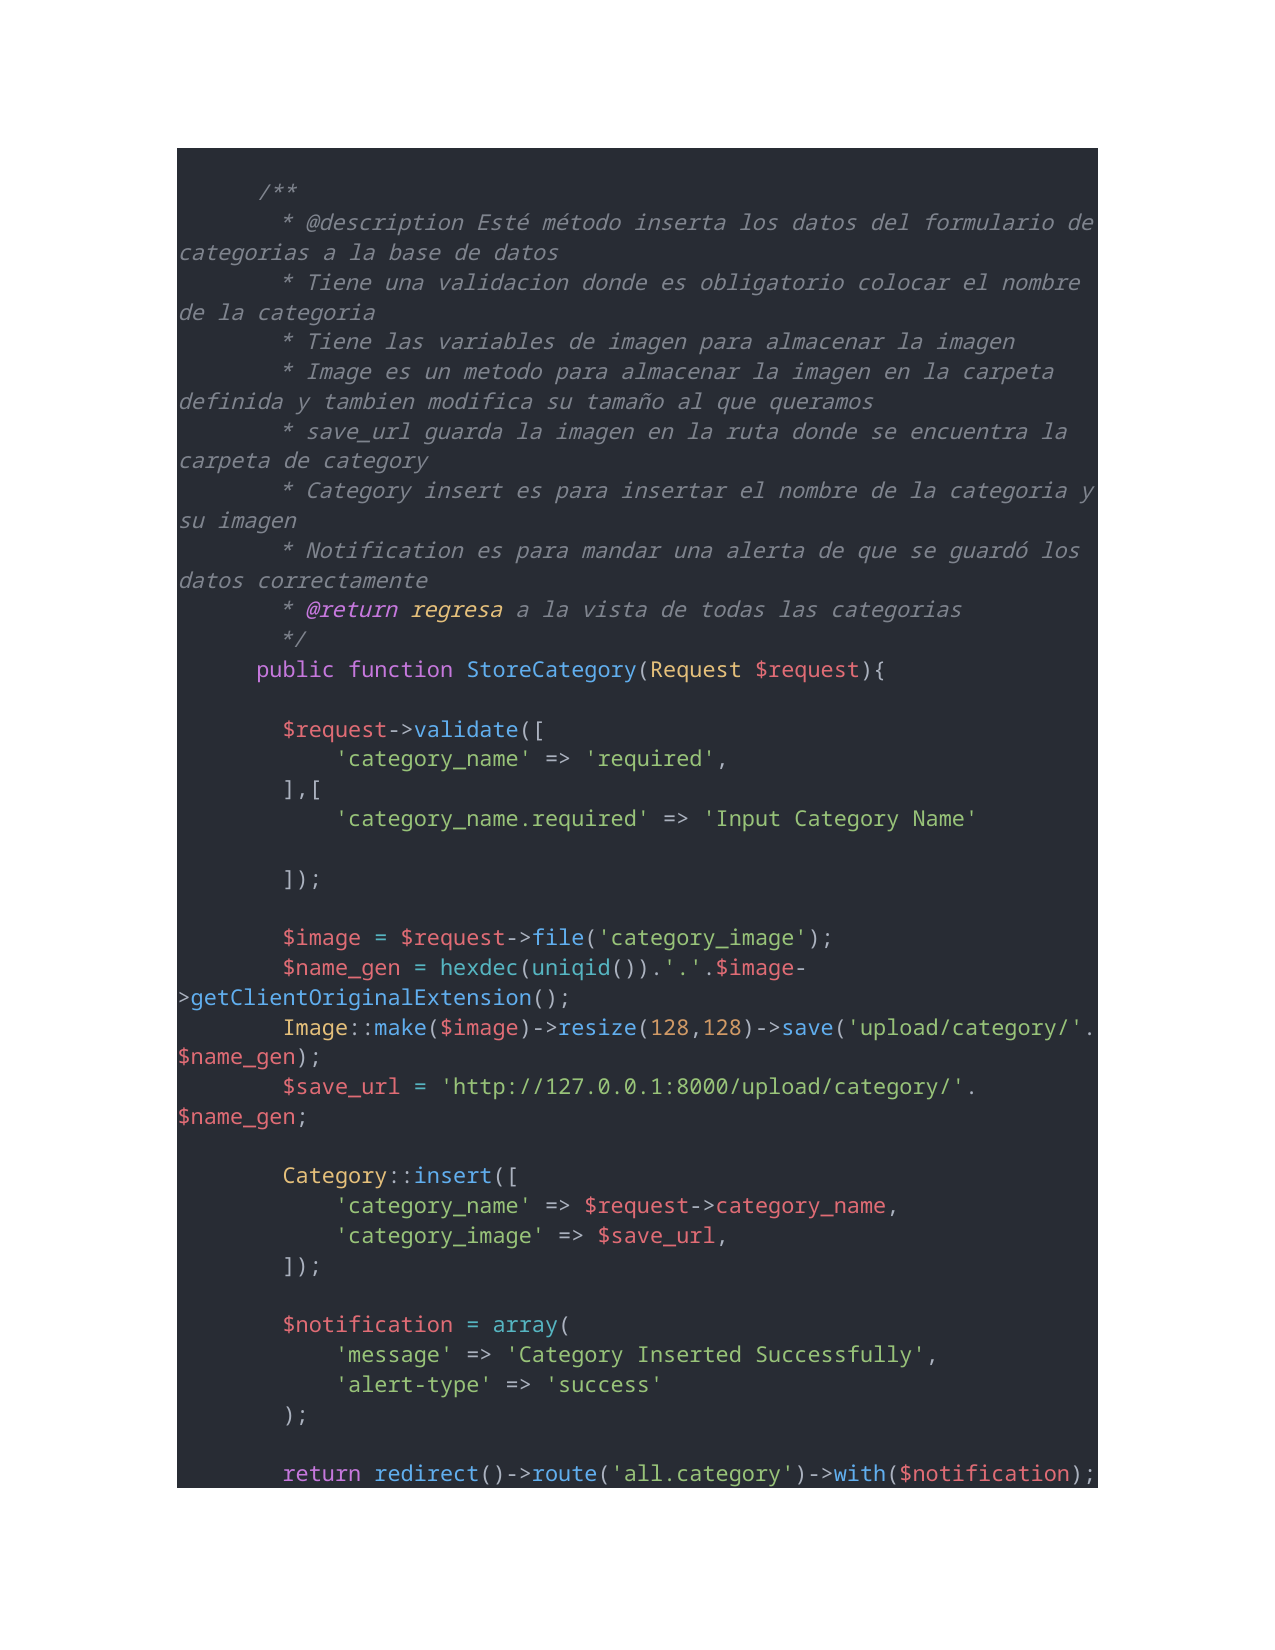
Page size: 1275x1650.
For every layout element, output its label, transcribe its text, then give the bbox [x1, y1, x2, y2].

text /** [177, 177, 1098, 207]
text ]); [177, 863, 1098, 892]
text * Category insert es para insertar el nombre de la categoria y su imagen [177, 475, 1098, 535]
text 'category_name' => $request->category_name, [177, 1190, 1098, 1220]
text public function StoreCategory(Request $request){ [177, 654, 1098, 684]
text * @description Esté método inserta los datos del formulario de categorias a la base de datos [177, 207, 1098, 267]
text * @return regresa a la vista de todas las categorias [177, 594, 1098, 624]
text $name_gen = hexdec(uniqid()).'.'.$image->getClientOriginalExtension(); [177, 952, 1098, 1012]
text ],[ [177, 773, 1098, 803]
text ]); [177, 1250, 1098, 1280]
text * Image es un metodo para almacenar la imagen en la carpeta definida y tambien modifica su tamaño al que queramos [177, 356, 1098, 416]
text * Tiene las variables de imagen para almacenar la imagen [177, 326, 1098, 356]
text * save_url guarda la imagen en la ruta donde se encuentra la carpeta de category [177, 416, 1098, 475]
text $request->validate([ [177, 714, 1098, 743]
text 'alert-type' => 'success' [177, 1369, 1098, 1399]
text $notification = array( [177, 1309, 1098, 1339]
text * Tiene una validacion donde es obligatorio colocar el nombre de la categoria [177, 267, 1098, 326]
text 'category_name.required' => 'Input Category Name' [177, 803, 1098, 833]
text return redirect()->route('all.category')->with($notification); [177, 1458, 1098, 1488]
text */ [177, 624, 1098, 654]
text * Notification es para mandar una alerta de que se guardó los datos correctamente [177, 535, 1098, 594]
text 'category_name' => 'required', [177, 743, 1098, 773]
text 'category_image' => $save_url, [177, 1220, 1098, 1250]
text $save_url = 'http://127.0.0.1:8000/upload/category/'.$name_gen; [177, 1071, 1098, 1131]
text $image = $request->file('category_image'); [177, 922, 1098, 952]
text Category::insert([ [177, 1161, 1098, 1190]
text Image::make($image)->resize(128,128)->save('upload/category/'.$name_gen); [177, 1012, 1098, 1071]
text 'message' => 'Category Inserted Successfully', [177, 1339, 1098, 1369]
text ); [177, 1399, 1098, 1429]
